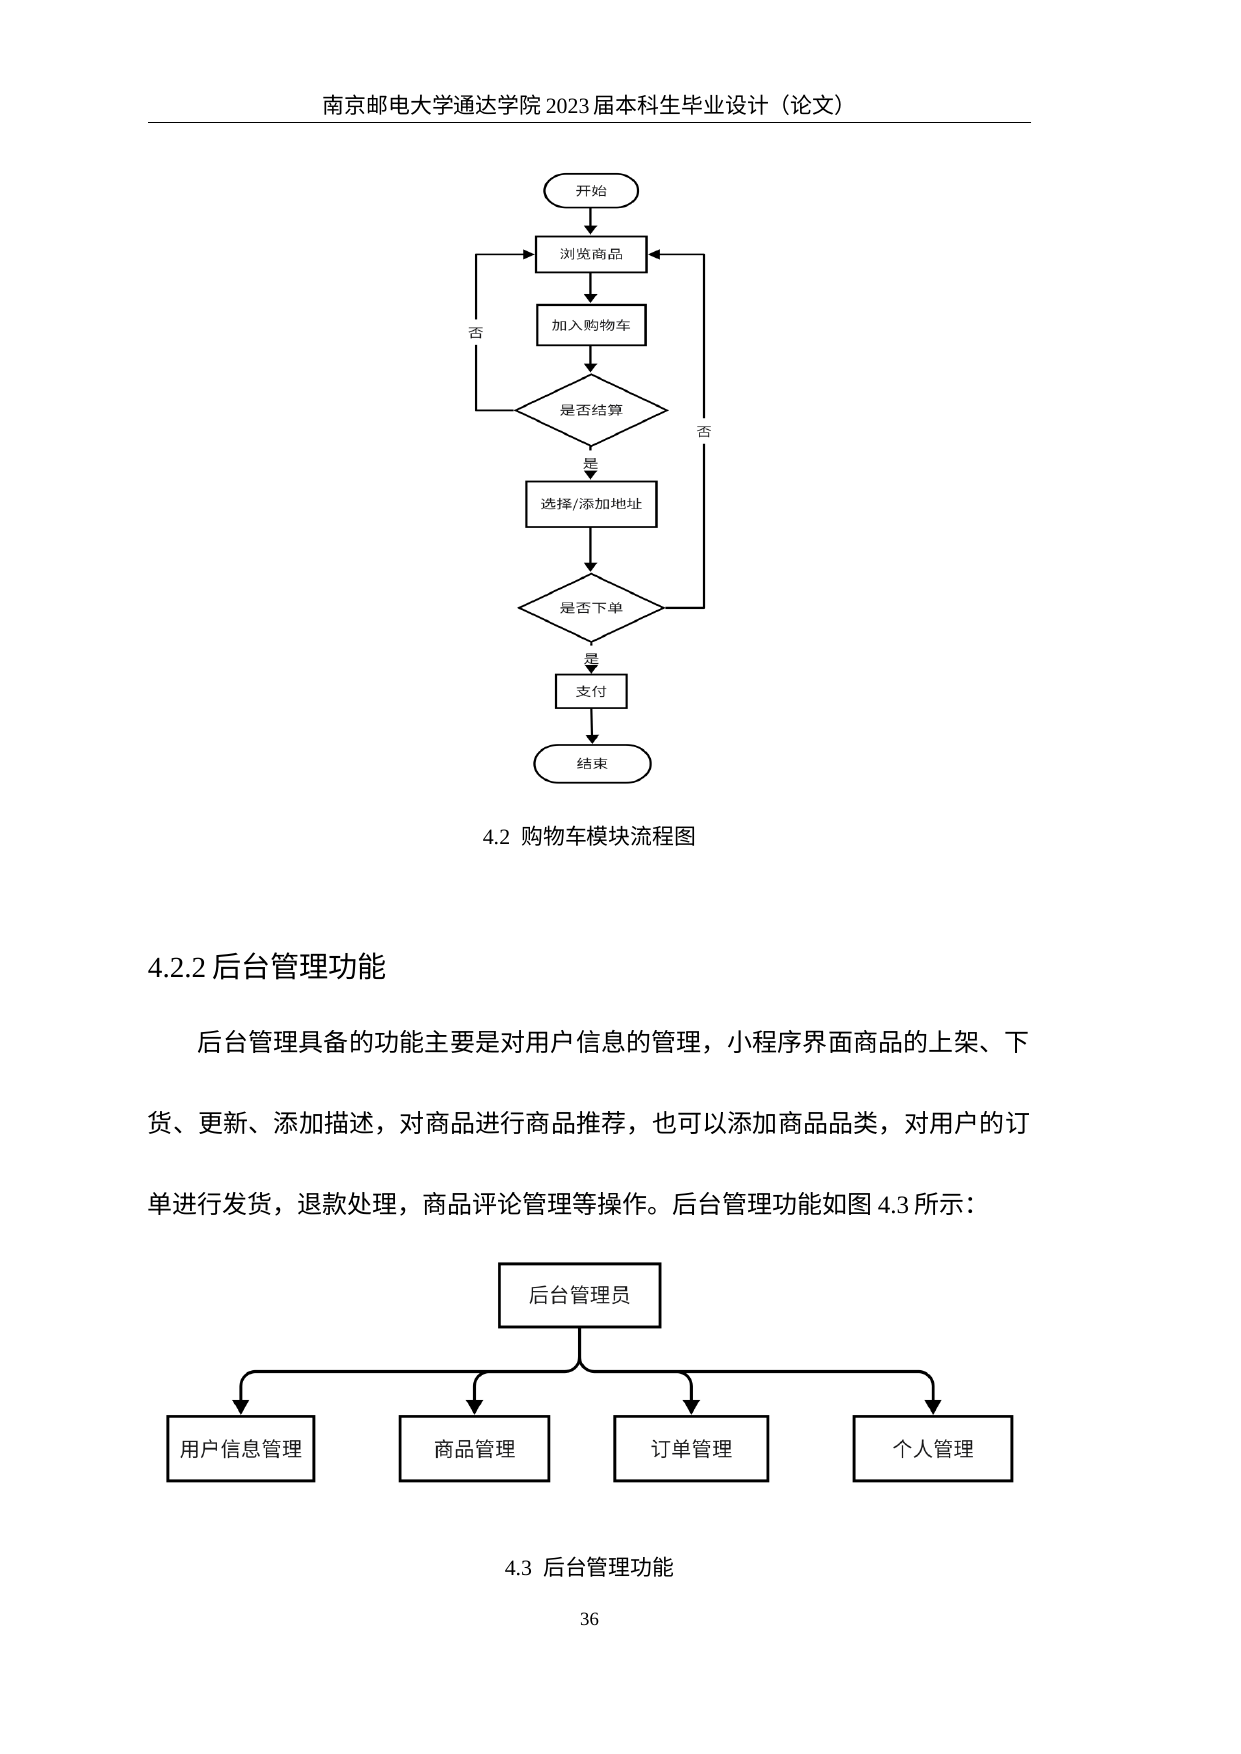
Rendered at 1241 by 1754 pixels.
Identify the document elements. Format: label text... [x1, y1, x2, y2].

text 4.3 后台管理功能 [148, 1549, 1031, 1582]
text 后台管理具备的功能主要是对用户信息的管理，小程序界面商品的上架、下货、更新、添加描述，对商品进行商品推荐，也可以添加商品品类，对用户的订单进行发货，退款处理，商品评论管理等操作。后台管理功能如图4.3所示： [148, 1008, 1031, 1236]
text 4.2.2后台管理功能 [148, 932, 1031, 997]
text 4.2 购物车模块流程图 [148, 819, 1031, 851]
picture [447, 162, 732, 794]
picture [148, 1244, 1031, 1500]
